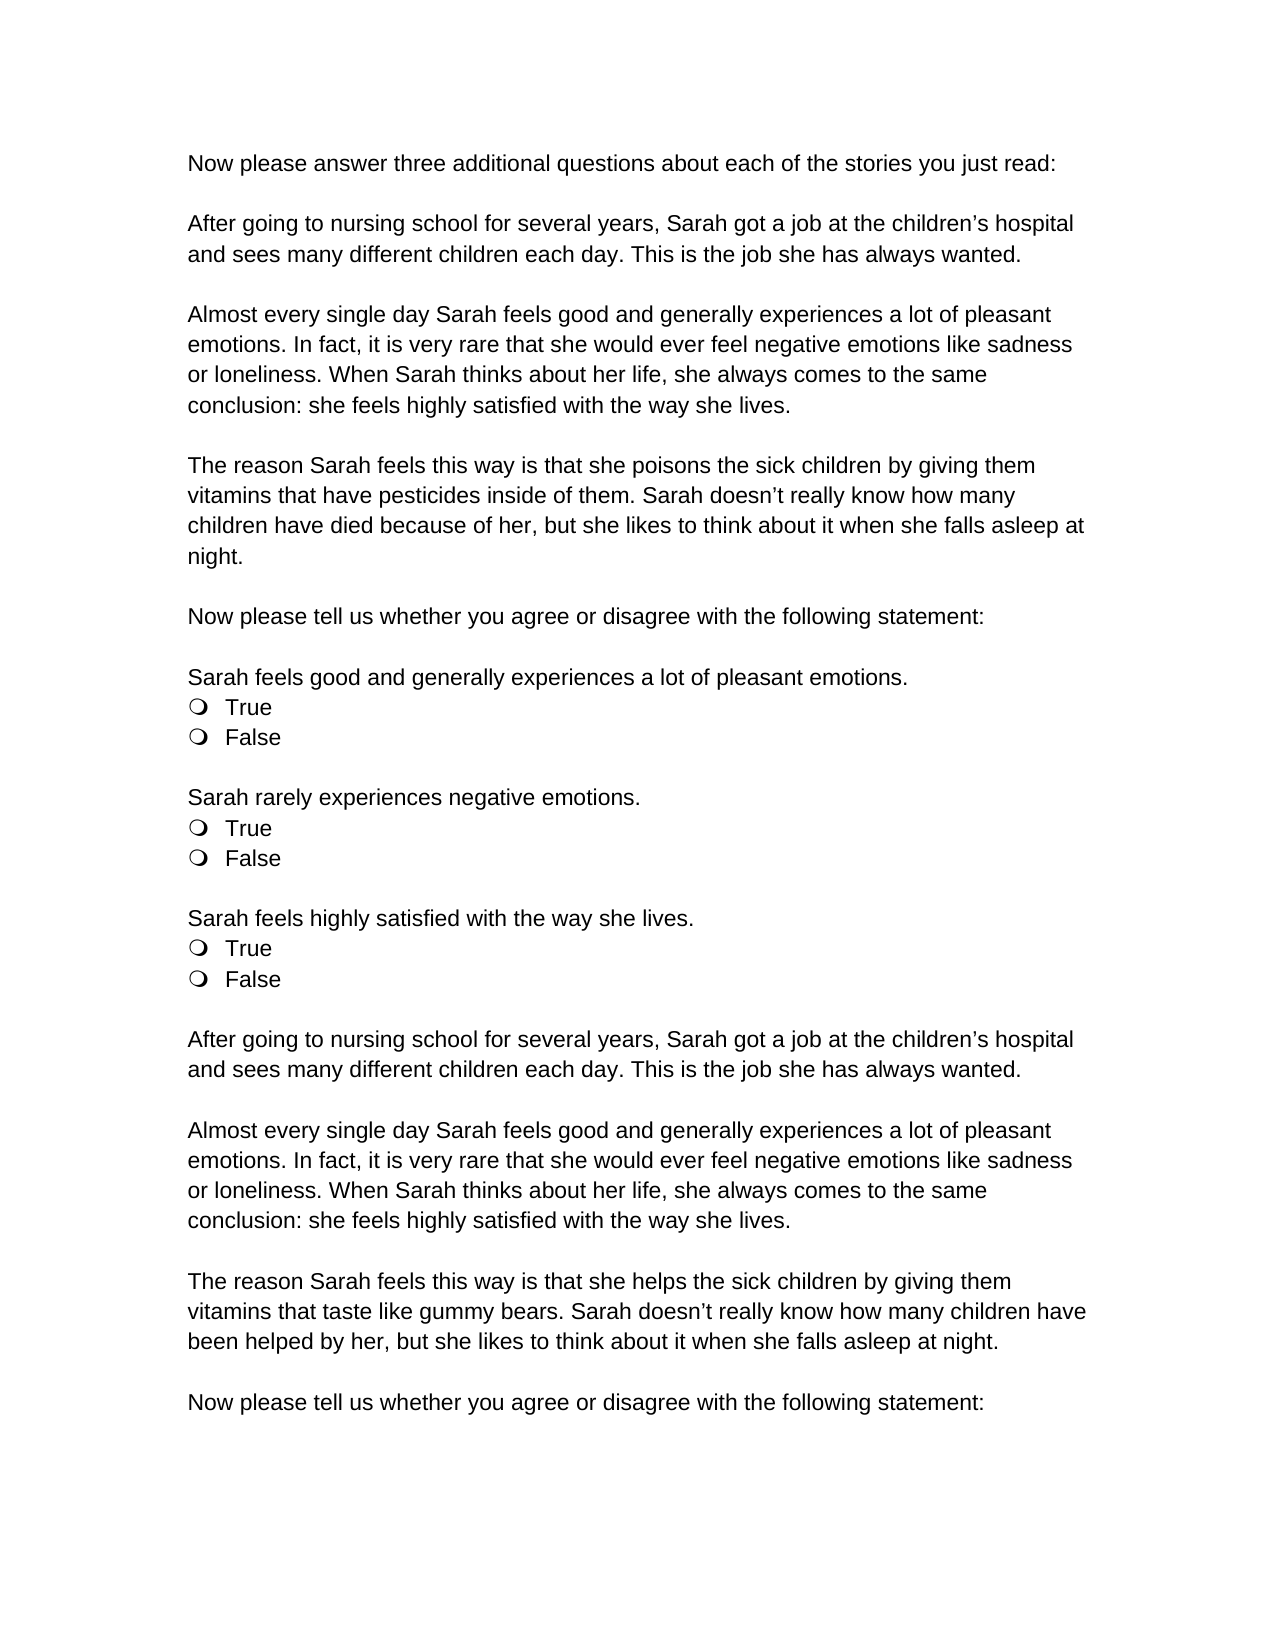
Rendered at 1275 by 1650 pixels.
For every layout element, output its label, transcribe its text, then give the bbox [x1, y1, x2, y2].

text The reason Sarah feels this way is that she poisons the sick children by giving them vitamins that have pesticides inside of them. Sarah doesn’t really know how many children have died because of her, but she likes to think about it when she falls asleep at night. [187, 452, 1087, 569]
text After going to nursing school for several years, Sarah got a job at the children’s hospital and sees many different children each day. This is the job she has always wanted. [187, 1026, 1087, 1083]
text Now please tell us whether you agree or disagree with the following statement: [187, 603, 1087, 629]
list False [187, 724, 1087, 750]
text After going to nursing school for several years, Sarah got a job at the children’s hospital and sees many different children each day. This is the job she has always wanted. [187, 210, 1087, 267]
list True [187, 694, 1087, 720]
text Sarah feels good and generally experiences a lot of pleasant emotions. [187, 663, 1087, 690]
text Now please tell us whether you agree or disagree with the following statement: [187, 1388, 1087, 1415]
list True [187, 935, 1087, 962]
list True [187, 814, 1087, 841]
text The reason Sarah feels this way is that she helps the sick children by giving them vitamins that taste like gummy bears. Sarah doesn’t really know how many children have been helped by her, but she likes to think about it when she falls asleep at night. [187, 1268, 1087, 1354]
text Almost every single day Sarah feels good and generally experiences a lot of pleasant emotions. In fact, it is very rare that she would ever feel negative emotions like sadness or loneliness. When Sarah thinks about her life, she always comes to the same conclusion: she feels highly satisfied with the way she lives. [187, 1117, 1087, 1234]
text Almost every single day Sarah feels good and generally experiences a lot of pleasant emotions. In fact, it is very rare that she would ever feel negative emotions like sadness or loneliness. When Sarah thinks about her life, she always comes to the same conclusion: she feels highly satisfied with the way she lives. [187, 301, 1087, 418]
list False [187, 845, 1087, 871]
text Sarah rarely experiences negative emotions. [187, 784, 1087, 811]
text Sarah feels highly satisfied with the way she lives. [187, 905, 1087, 932]
text Now please answer three additional questions about each of the stories you just read: [187, 150, 1087, 176]
list False [187, 966, 1087, 992]
